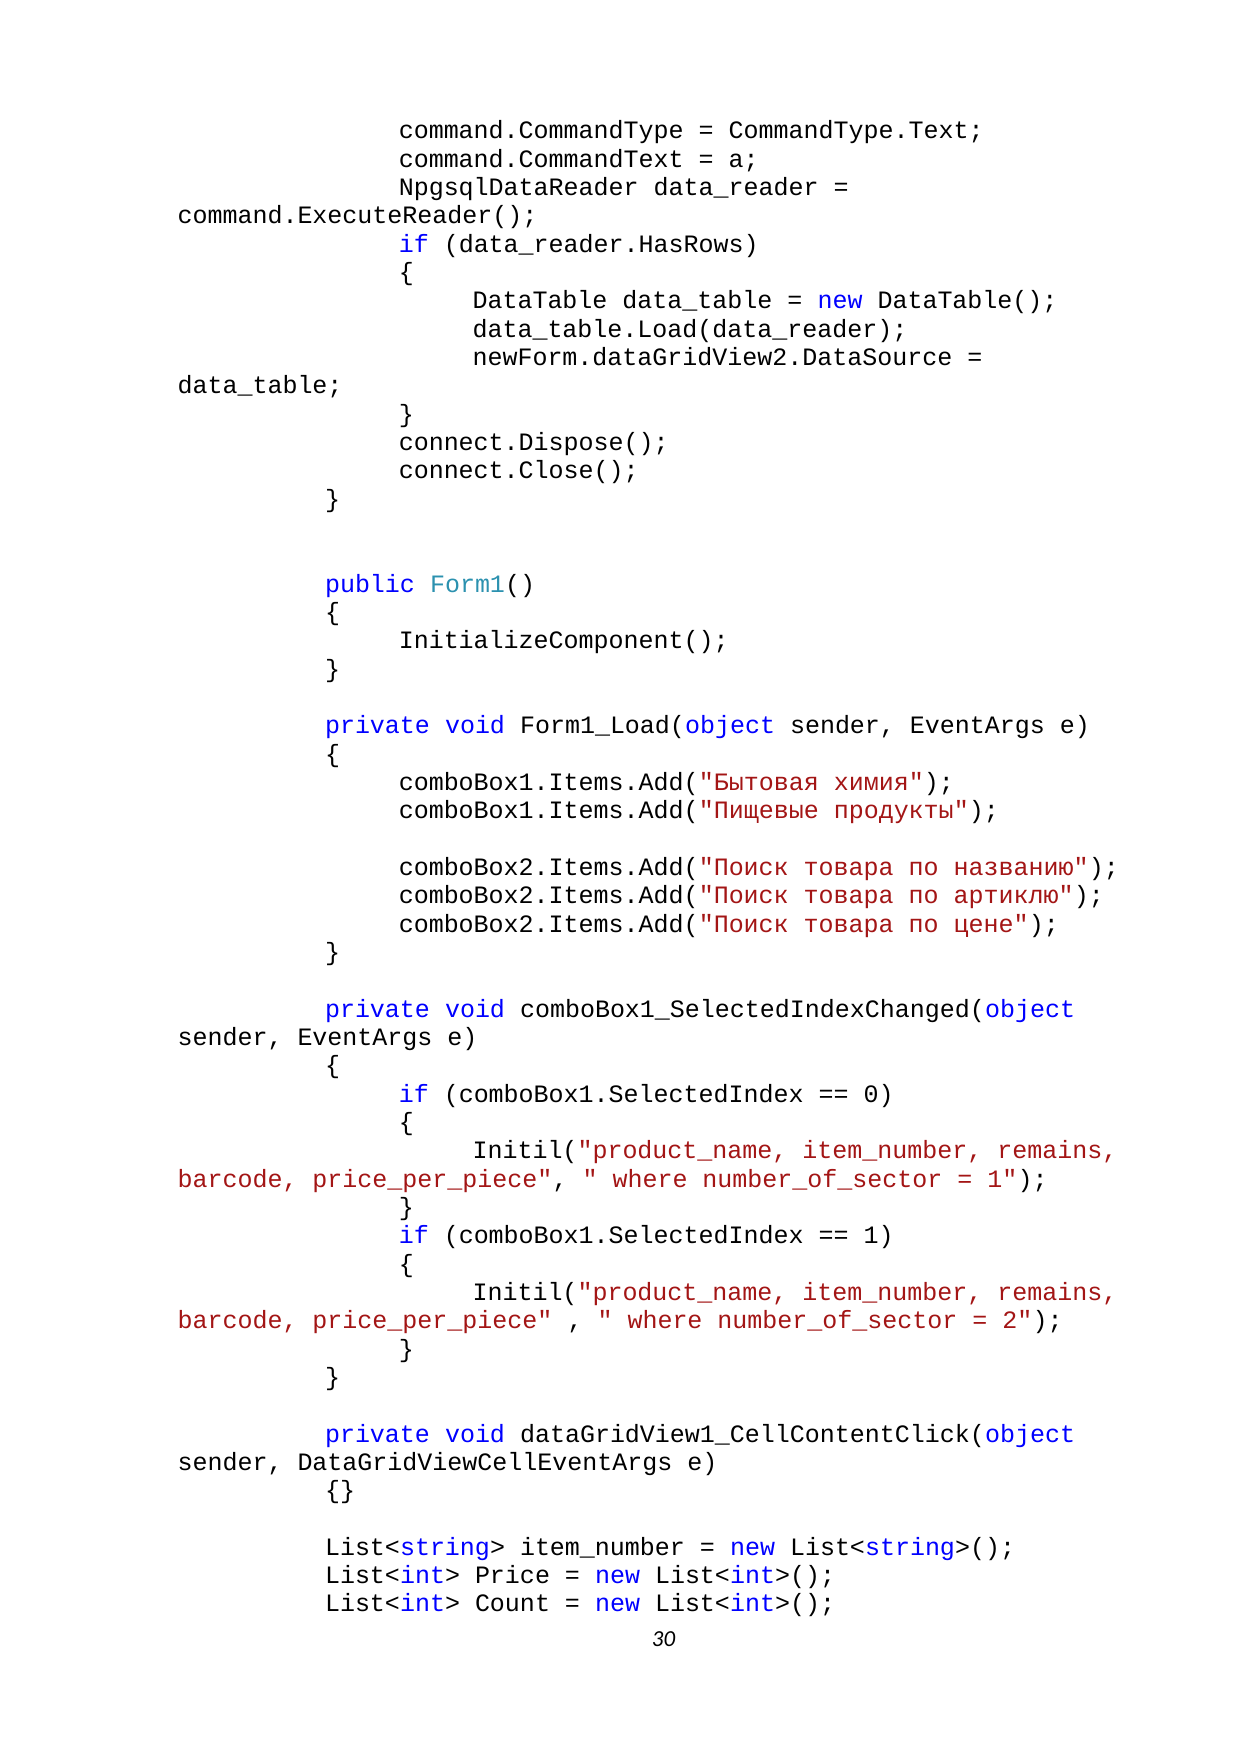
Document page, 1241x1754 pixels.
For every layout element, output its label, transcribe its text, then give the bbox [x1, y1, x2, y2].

text command.CommandText = a; [177, 146, 1152, 175]
text } [177, 939, 1152, 968]
text } [177, 401, 1152, 430]
text DataTable data_table = new DataTable(); [177, 288, 1152, 316]
text connect.Close(); [177, 458, 1152, 486]
text if (comboBox1.SelectedIndex == 1) [177, 1223, 1152, 1251]
text comboBox2.Items.Add("Поиск товара по артиклю"); [177, 883, 1152, 911]
text List<string> item_number = new List<string>(); [177, 1534, 1152, 1562]
text { [177, 741, 1152, 770]
text {} [177, 1478, 1152, 1506]
text List<int> Price = new List<int>(); [177, 1562, 1152, 1591]
text newForm.dataGridView2.DataSource = data_table; [177, 345, 1152, 401]
text comboBox1.Items.Add("Бытовая химия"); [177, 770, 1152, 798]
text } [177, 1364, 1152, 1393]
text public Form1() [177, 571, 1152, 600]
text private void comboBox1_SelectedIndexChanged(object sender, EventArgs e) [177, 996, 1152, 1053]
text { [177, 1053, 1152, 1081]
text } [177, 1194, 1152, 1223]
text { [177, 1109, 1152, 1138]
text if (comboBox1.SelectedIndex == 0) [177, 1081, 1152, 1109]
text data_table.Load(data_reader); [177, 316, 1152, 345]
text { [177, 260, 1152, 288]
text List<int> Count = new List<int>(); [177, 1591, 1152, 1619]
text comboBox2.Items.Add("Поиск товара по цене"); [177, 911, 1152, 939]
text if (data_reader.HasRows) [177, 231, 1152, 260]
text Initil("product_name, item_number, remains, barcode, price_per_piece" , " where number_of_sector = 2"); [177, 1279, 1152, 1336]
text private void Form1_Load(object sender, EventArgs e) [177, 713, 1152, 741]
text NpgsqlDataReader data_reader = command.ExecuteReader(); [177, 175, 1152, 231]
text InitializeComponent(); [177, 628, 1152, 656]
text comboBox1.Items.Add("Пищевые продукты"); [177, 798, 1152, 826]
text { [177, 600, 1152, 628]
text private void dataGridView1_CellContentClick(object sender, DataGridViewCellEventArgs e) [177, 1421, 1152, 1478]
text connect.Dispose(); [177, 430, 1152, 458]
text } [177, 486, 1152, 515]
text command.CommandType = CommandType.Text; [177, 118, 1152, 146]
text comboBox2.Items.Add("Поиск товара по названию"); [177, 854, 1152, 883]
text Initil("product_name, item_number, remains, barcode, price_per_piece", " where number_of_sector = 1"); [177, 1138, 1152, 1194]
text } [177, 656, 1152, 685]
text { [177, 1251, 1152, 1279]
text } [177, 1336, 1152, 1364]
